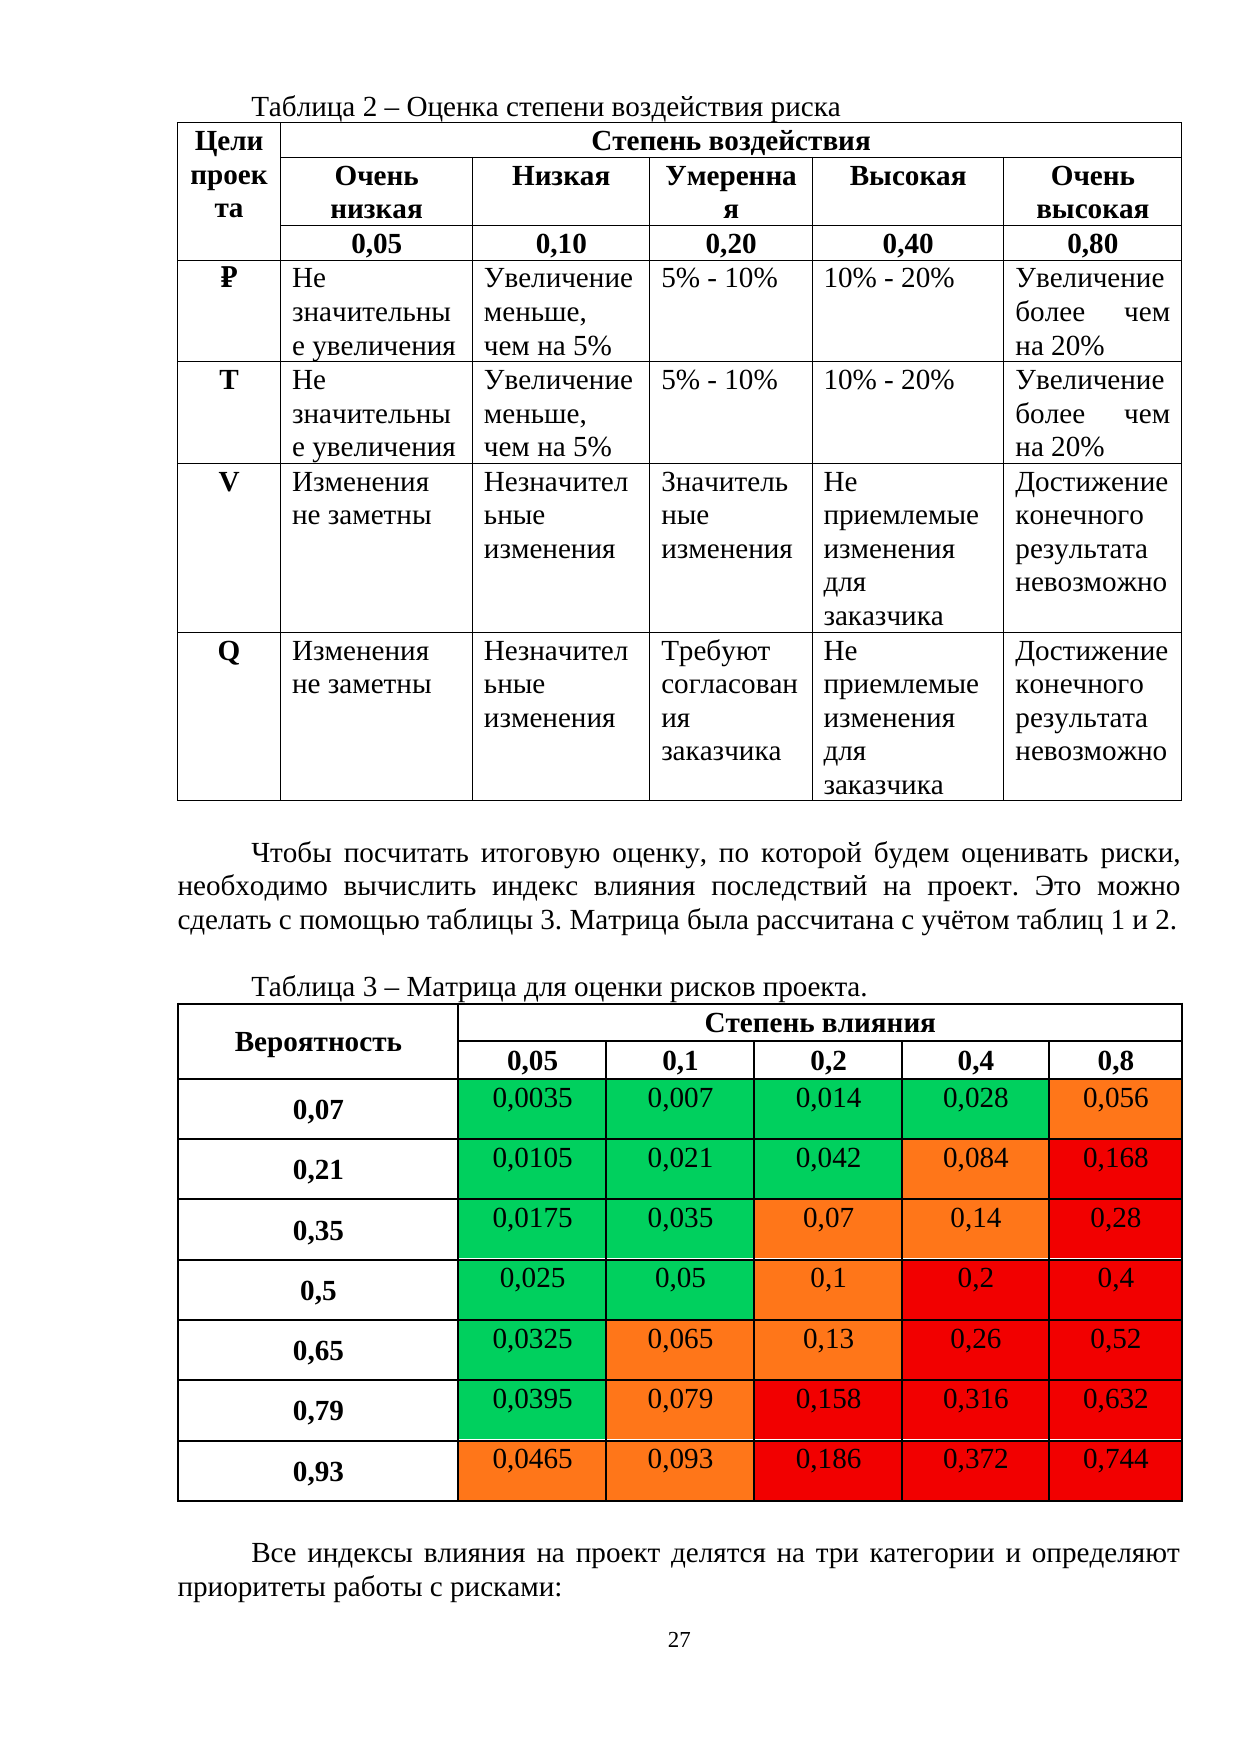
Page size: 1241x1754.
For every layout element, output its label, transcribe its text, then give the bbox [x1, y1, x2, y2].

table_cell 0,28 [1050, 1200, 1181, 1258]
table_cell 0,056 [1050, 1080, 1181, 1138]
table_cell Незначительные изменения [473, 464, 649, 632]
table_cell 0,632 [1050, 1381, 1181, 1439]
table_cell 0,093 [607, 1442, 753, 1500]
table_cell 0,025 [459, 1261, 605, 1319]
table_cell 0,40 [813, 226, 1003, 259]
table_cell 0,0465 [459, 1442, 605, 1500]
table_header Степень воздействия [281, 123, 1181, 157]
table_cell Увеличение меньше, чем на 5% [473, 362, 649, 463]
table_cell 0,26 [903, 1321, 1048, 1379]
table_cell 0,744 [1050, 1442, 1181, 1500]
table_cell 0,93 [179, 1442, 457, 1500]
table_cell Не значительные увеличения [281, 362, 472, 463]
table_cell 0,65 [179, 1321, 457, 1379]
table_cell 0,1 [755, 1261, 901, 1319]
table_cell 0,0105 [459, 1140, 605, 1198]
table_cell 0,07 [755, 1200, 901, 1258]
table_cell Требуют согласования заказчика [650, 633, 812, 800]
table_cell 0,07 [179, 1080, 457, 1138]
table_cell Увеличение более чем на 20% [1004, 362, 1181, 463]
table_cell 0,158 [755, 1381, 901, 1439]
table_cell 0,20 [650, 226, 812, 259]
table_cell 0,0035 [459, 1080, 605, 1138]
table_cell 0,35 [179, 1200, 457, 1258]
table_cell Не приемлемые изменения для заказчика [813, 633, 1003, 800]
text Все индексы влияния на проект делятся на три категории и определяют приоритеты работы с рисками: [177, 1535, 1181, 1602]
table_cell Низкая [473, 158, 649, 225]
table_cell 0,10 [473, 226, 649, 259]
table_cell 0,4 [903, 1042, 1048, 1078]
table_cell Незначительные изменения [473, 633, 649, 800]
table_cell 5% - 10% [650, 362, 812, 463]
table_cell 0,4 [1050, 1261, 1181, 1319]
table_cell 0,168 [1050, 1140, 1181, 1198]
table_cell 0,5 [179, 1261, 457, 1319]
table_cell Очень низкая [281, 158, 472, 225]
table_header Вероятность [179, 1005, 457, 1078]
table_cell 10% - 20% [813, 261, 1003, 361]
table_cell Изменения не заметны [281, 464, 472, 632]
table_header Цели проекта [178, 123, 280, 259]
table_cell 0,1 [607, 1042, 753, 1078]
table_cell Достижение конечного результата невозможно [1004, 633, 1181, 800]
table_cell Очень высокая [1004, 158, 1181, 225]
table_cell 0,2 [755, 1042, 901, 1078]
table_cell Значительные изменения [650, 464, 812, 632]
text Чтобы посчитать итоговую оценку, по которой будем оценивать риски, необходимо вычислить индекс влияния последствий на проект. Это можно сделать с помощью таблицы 3. Матрица была рассчитана с учётом таблиц 1 и 2. [177, 835, 1181, 936]
table_cell 0,035 [607, 1200, 753, 1258]
table_cell 0,05 [459, 1042, 605, 1078]
table_cell Увеличение меньше, чем на 5% [473, 261, 649, 361]
table_cell 0,065 [607, 1321, 753, 1379]
table_cell 0,14 [903, 1200, 1048, 1258]
table_cell Не приемлемые изменения для заказчика [813, 464, 1003, 632]
table_cell Высокая [813, 158, 1003, 225]
table_cell Увеличение более чем на 20% [1004, 261, 1181, 361]
table_cell 0,079 [607, 1381, 753, 1439]
table_cell 0,05 [281, 226, 472, 259]
table_cell Q [178, 633, 280, 800]
table_cell 0,52 [1050, 1321, 1181, 1379]
table_cell 0,372 [903, 1442, 1048, 1500]
table_cell 0,0175 [459, 1200, 605, 1258]
table_cell 0,316 [903, 1381, 1048, 1439]
table_cell 0,13 [755, 1321, 901, 1379]
table_cell 0,2 [903, 1261, 1048, 1319]
text Таблица 2 – Оценка степени воздействия риска [177, 89, 1181, 122]
table_cell 0,0395 [459, 1381, 605, 1439]
table_cell 0,79 [179, 1381, 457, 1439]
table_cell 0,186 [755, 1442, 901, 1500]
table_cell 0,028 [903, 1080, 1048, 1138]
table_cell 0,007 [607, 1080, 753, 1138]
table_cell Изменения не заметны [281, 633, 472, 800]
table_cell 0,014 [755, 1080, 901, 1138]
table_cell 0,80 [1004, 226, 1181, 259]
text Таблица 3 – Матрица для оценки рисков проекта. [177, 969, 1181, 1003]
table_header Степень влияния [459, 1005, 1181, 1040]
table_cell 0,021 [607, 1140, 753, 1198]
table_cell Умеренная [650, 158, 812, 225]
table_cell 10% - 20% [813, 362, 1003, 463]
table_cell 0,05 [607, 1261, 753, 1319]
table_cell 0,042 [755, 1140, 901, 1198]
table_cell 0,8 [1050, 1042, 1181, 1078]
table_cell 0,0325 [459, 1321, 605, 1379]
table_cell ₽ [178, 261, 280, 361]
table_cell 5% - 10% [650, 261, 812, 361]
table_cell Не значительные увеличения [281, 261, 472, 361]
table_cell T [178, 362, 280, 463]
table_cell 0,21 [179, 1140, 457, 1198]
table_cell 0,084 [903, 1140, 1048, 1198]
table_cell Достижение конечного результата невозможно [1004, 464, 1181, 632]
table_cell V [178, 464, 280, 632]
